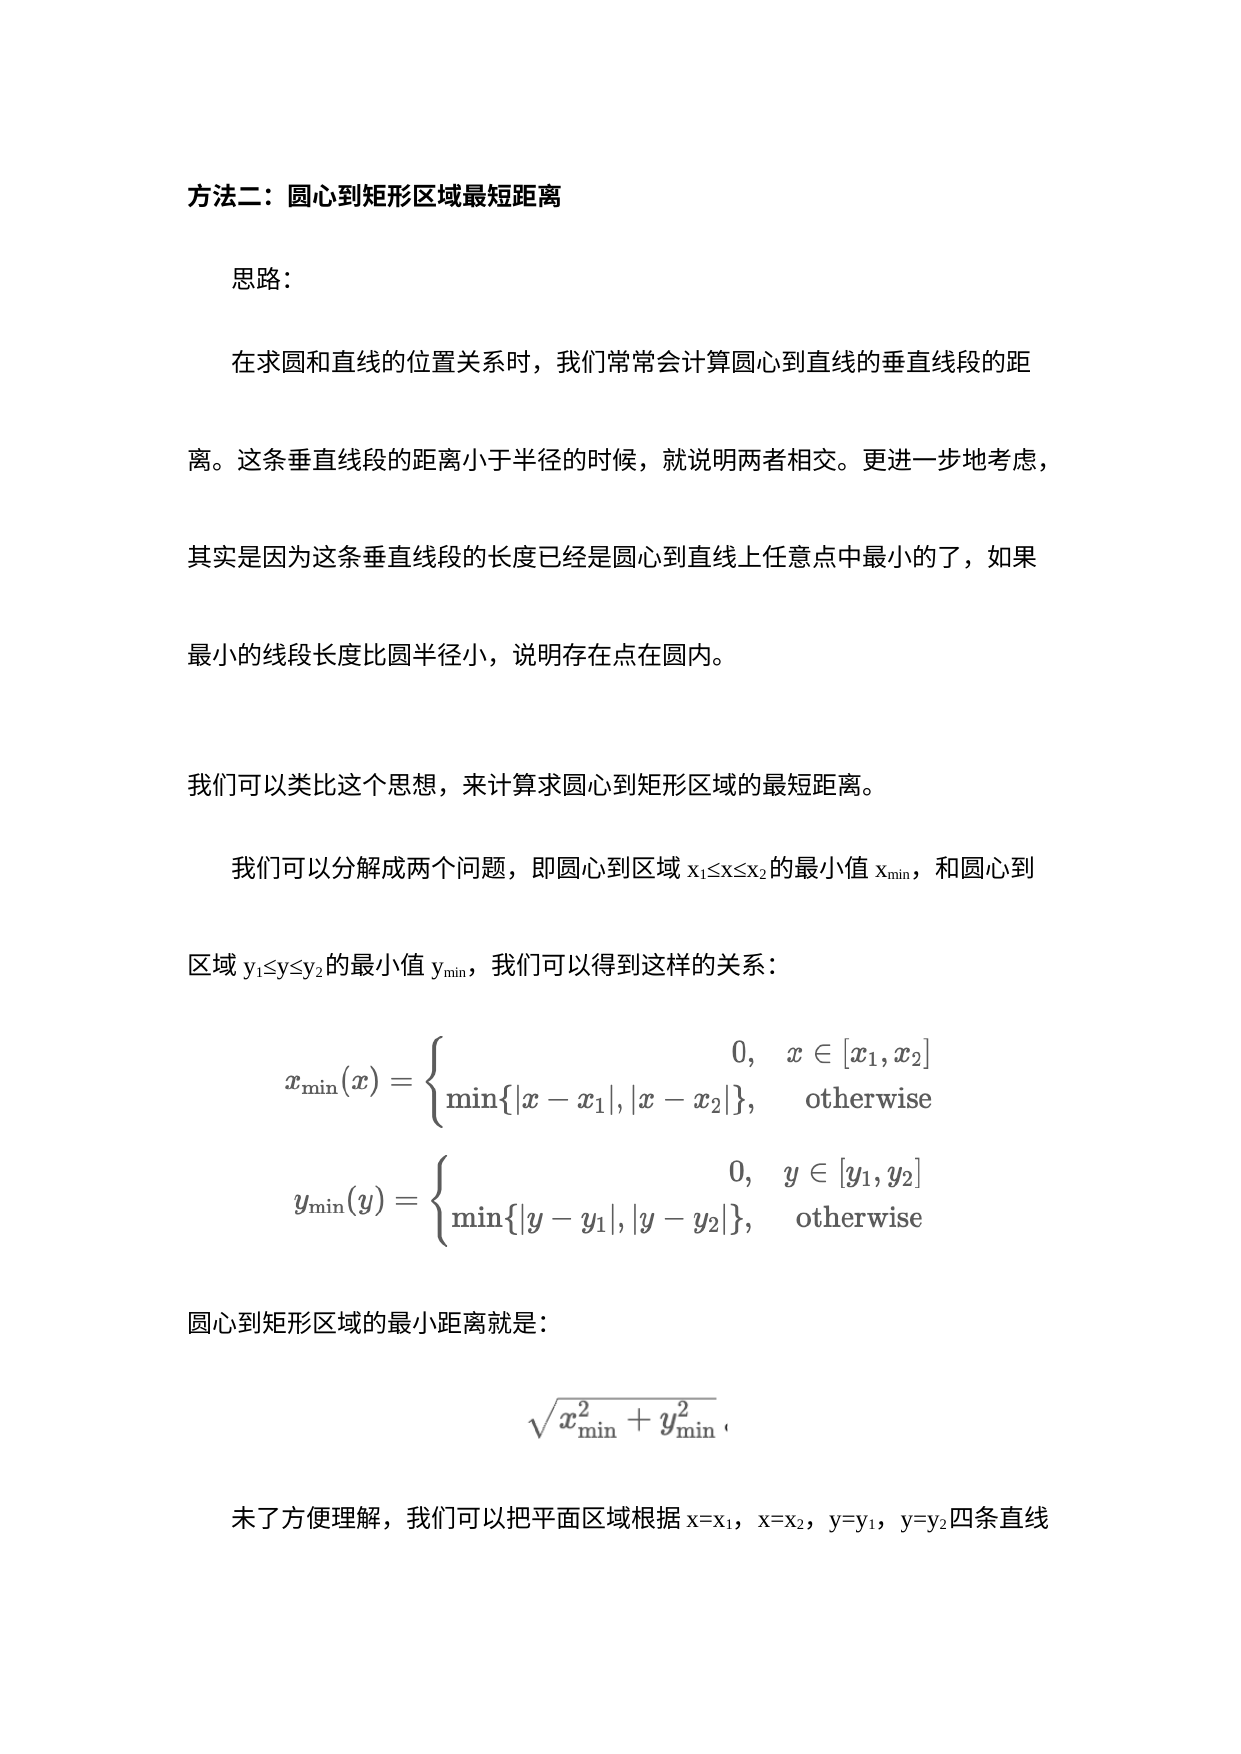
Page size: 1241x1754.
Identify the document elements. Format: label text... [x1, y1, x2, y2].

picture [246, 1014, 994, 1262]
text 我们可以类比这个思想，来计算求圆心到矩形区域的最短距离。 [187, 751, 1053, 816]
text 在求圆和直线的位置关系时，我们常常会计算圆心到直线的垂直线段的距离。这条垂直线段的距离小于半径的时候，就说明两者相交。更进一步地考虑，其实是因为这条垂直线段的长度已经是圆心到直线上任意点中最小的了，如果最小的线段长度比圆半径小，说明存在点在圆内。 [187, 328, 1053, 686]
picture [512, 1372, 728, 1458]
subtitle 方法二：圆心到矩形区域最短距离 [187, 162, 1053, 227]
text 我们可以分解成两个问题，即圆心到区域 x1≤x≤x2的最小值 xmin，和圆心到区域 y1≤y≤y2的最小值 ymin，我们可以得到这样的关系： [187, 834, 1053, 996]
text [187, 1484, 1053, 1549]
text 圆心到矩形区域的最小距离就是： [187, 1289, 1053, 1354]
text 思路： [187, 245, 1053, 310]
